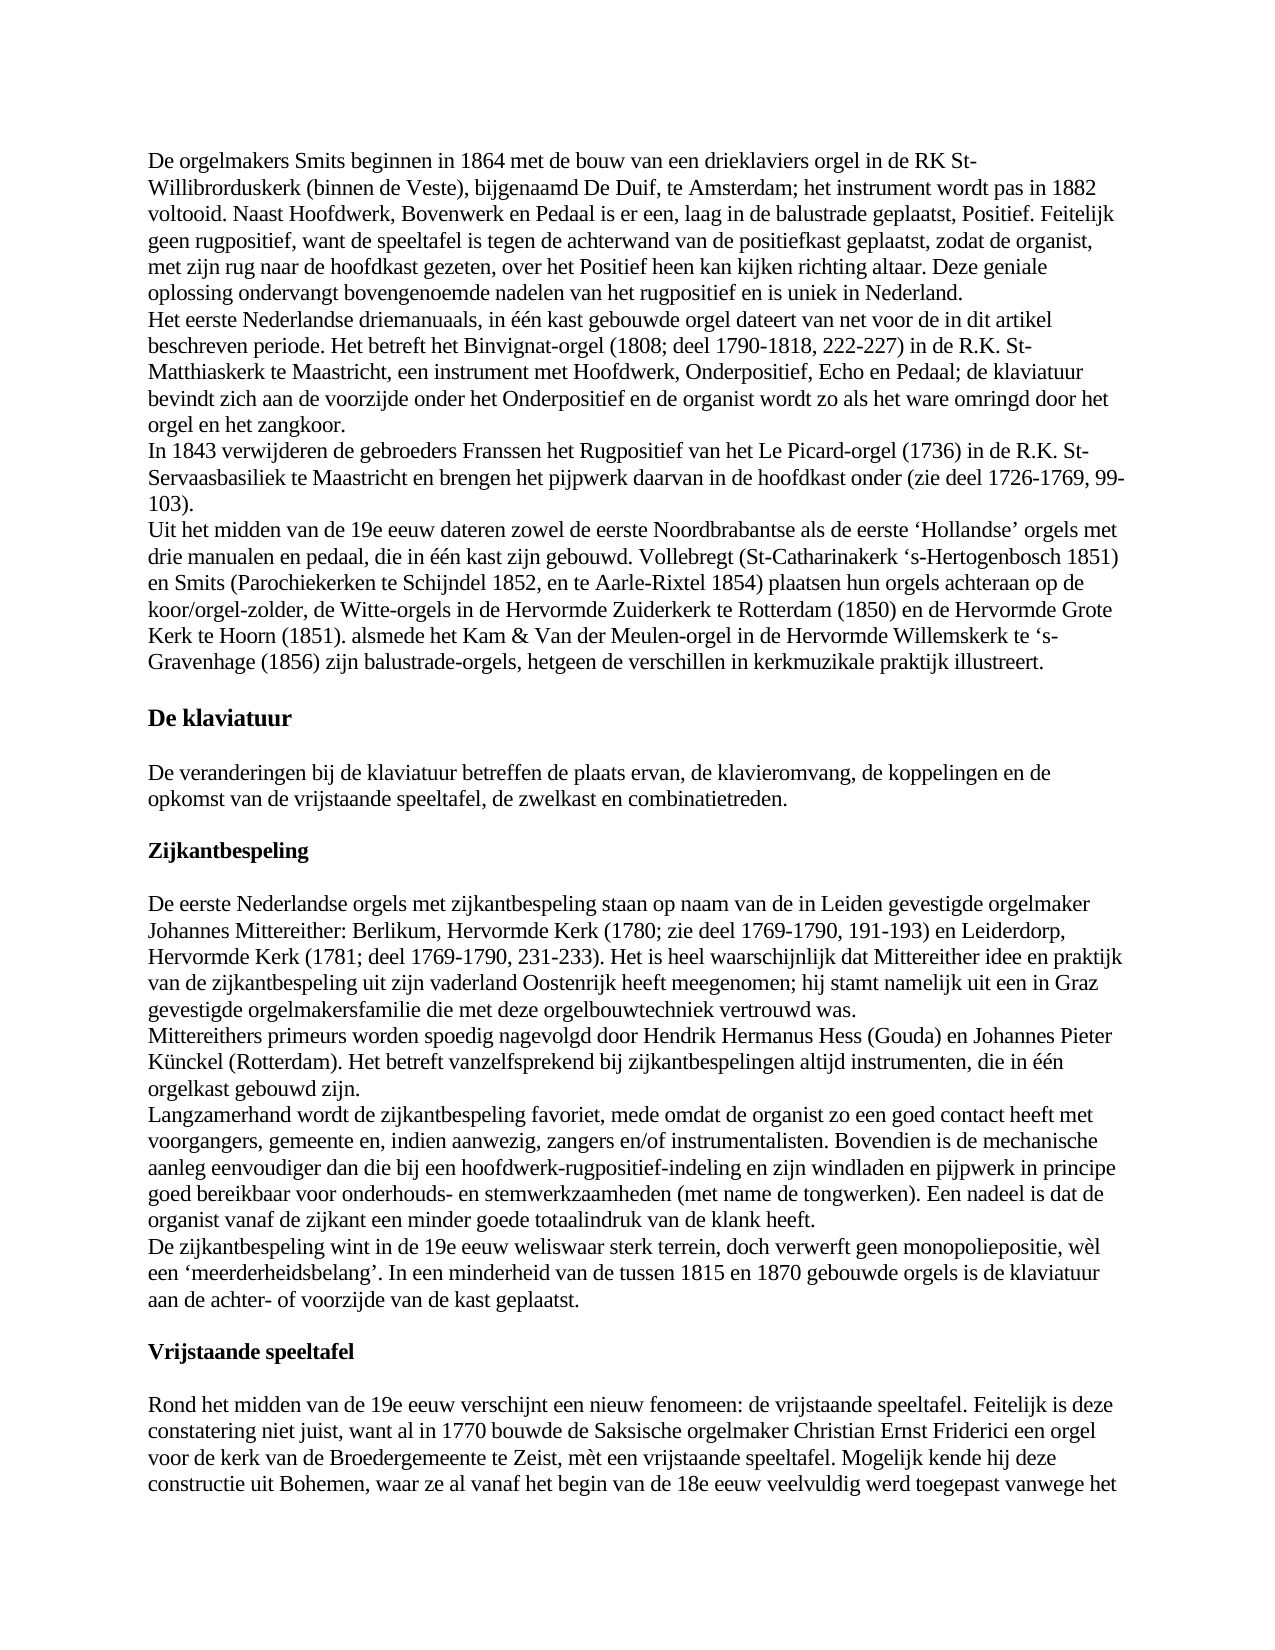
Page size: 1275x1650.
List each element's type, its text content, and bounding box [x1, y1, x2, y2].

text De zijkantbespeling wint in de 19e eeuw weliswaar sterk terrein, doch verwerft geen monopoliepositie, wèl een ‘meerderheidsbelang’. In een minderheid van de tussen 1815 en 1870 gebouwde orgels is de klaviatuur aan de achter- of voorzijde van de kast geplaatst. [148, 1233, 1127, 1312]
text Langzamerhand wordt de zijkantbespeling favoriet, mede omdat de organist zo een goed contact heeft met voorgangers, gemeente en, indien aanwezig, zangers en/of instrumentalisten. Bovendien is de mechanische aanleg eenvoudiger dan die bij een hoofdwerk-rugpositief-indeling en zijn windladen en pijpwerk in principe goed bereikbaar voor onderhouds- en stemwerkzaamheden (met name de tongwerken). Een nadeel is dat de organist vanaf de zijkant een minder goede totaalindruk van de klank heeft. [148, 1101, 1127, 1233]
text Vrijstaande speeltafel [148, 1338, 1127, 1365]
text De klaviatuur [148, 703, 1127, 732]
text Zijkantbespeling [148, 838, 1127, 864]
text Johannes Mittereither: Berlikum, Hervormde Kerk (1780; zie deel 1769-1790, 191-193) en Leiderdorp, Hervormde Kerk (1781; deel 1769-1790, 231-233). Het is heel waarschijnlijk dat Mittereither idee en praktijk van de zijkantbespeling uit zijn vaderland Oostenrijk heeft meegenomen; hij stamt namelijk uit een in Graz gevestigde orgelmakersfamilie die met deze orgelbouwtechniek vertrouwd was. [148, 917, 1127, 1022]
text De eerste Nederlandse orgels met zijkantbespeling staan op naam van de in Leiden gevestigde orgelmaker [148, 890, 1127, 917]
text Uit het midden van de 19e eeuw dateren zowel de eerste Noordbrabantse als de eerste ‘Hollandse’ orgels met drie manualen en pedaal, die in één kast zijn gebouwd. Vollebregt (St-Catharinakerk ‘s-Hertogenbosch 1851) en Smits (Parochiekerken te Schijndel 1852, en te Aarle-Rixtel 1854) plaatsen hun orgels achteraan op de koor/orgel-zolder, de Witte-orgels in de Hervormde Zuiderkerk te Rotterdam (1850) en de Hervormde Grote Kerk te Hoorn (1851). alsmede het Kam & Van der Meulen-orgel in de Hervormde Willemskerk te ‘s-Gravenhage (1856) zijn balustrade-orgels, hetgeen de verschillen in kerkmuzikale praktijk illustreert. [148, 517, 1127, 675]
text De veranderingen bij de klaviatuur betreffen de plaats ervan, de klavieromvang, de koppelingen en de opkomst van de vrijstaande speeltafel, de zwelkast en combinatietreden. [148, 758, 1127, 811]
text In 1843 verwijderen de gebroeders Franssen het Rugpositief van het Le Picard-orgel (1736) in de R.K. St-Servaasbasiliek te Maastricht en brengen het pijpwerk daarvan in de hoofdkast onder (zie deel 1726-1769, 99-103). [148, 437, 1127, 517]
text Het eerste Nederlandse driemanuaals, in één kast gebouwde orgel dateert van net voor de in dit artikel beschreven periode. Het betreft het Binvignat-orgel (1808; deel 1790-1818, 222-227) in de R.K. St-Matthiaskerk te Maastricht, een instrument met Hoofdwerk, Onderpositief, Echo en Pedaal; de klaviatuur bevindt zich aan de voorzijde onder het Onderpositief en de organist wordt zo als het ware omringd door het orgel en het zangkoor. [148, 306, 1127, 437]
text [148, 1391, 1127, 1496]
text De orgelmakers Smits beginnen in 1864 met de bouw van een drieklaviers orgel in de RK St-Willibrorduskerk (binnen de Veste), bijgenaamd De Duif, te Amsterdam; het instrument wordt pas in 1882 voltooid. Naast Hoofdwerk, Bovenwerk en Pedaal is er een, laag in de balustrade geplaatst, Positief. Feitelijk geen rugpositief, want de speeltafel is tegen de achterwand van de positiefkast geplaatst, zodat de organist, met zijn rug naar de hoofdkast gezeten, over het Positief heen kan kijken richting altaar. Deze geniale oplossing ondervangt bovengenoemde nadelen van het rugpositief en is uniek in Nederland. [148, 148, 1127, 306]
text Mittereithers primeurs worden spoedig nagevolgd door Hendrik Hermanus Hess (Gouda) en Johannes Pieter Künckel (Rotterdam). Het betreft vanzelfsprekend bij zijkantbespelingen altijd instrumenten, die in één orgelkast gebouwd zijn. [148, 1022, 1127, 1101]
